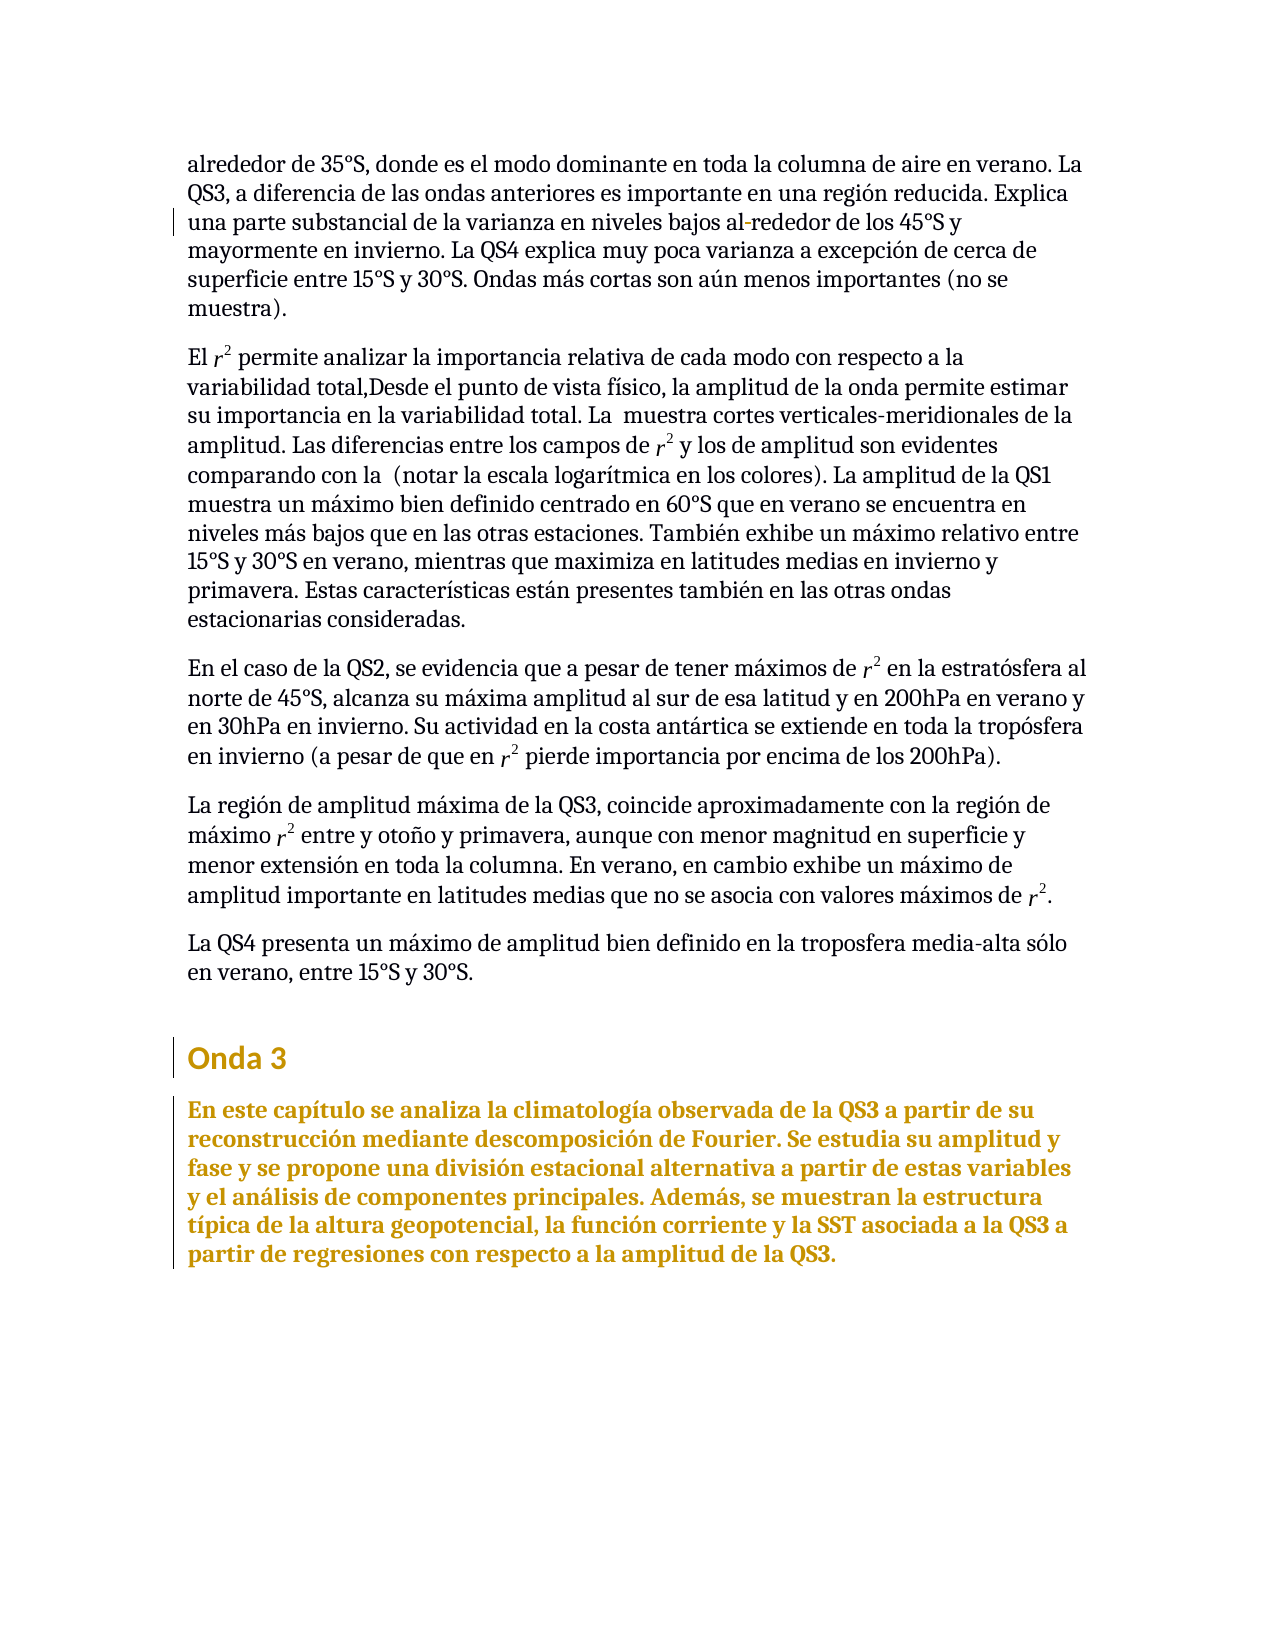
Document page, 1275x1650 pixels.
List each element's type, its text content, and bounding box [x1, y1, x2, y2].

text La región de amplitud máxima de la QS3, coincide aproximadamente con la región de máximo entre y otoño y primavera, aunque con menor magnitud en superficie y menor extensión en toda la columna. En verano, en cambio exhibe un máximo de amplitud importante en latitudes medias que no se asocia con valores máximos de . [187, 791, 1087, 911]
text En el caso de la QS2, se evidencia que a pesar de tener máximos de en la estratósfera al norte de 45°S, alcanza su máxima amplitud al sur de esa latitud y en 200hPa en verano y en 30hPa en invierno. Su actividad en la costa antártica se extiende en toda la tropósfera en invierno (a pesar de que en pierde importancia por encima de los 200hPa). [187, 652, 1087, 772]
subtitle Onda 3 [187, 1037, 1087, 1078]
text El permite analizar la importancia relativa de cada modo con respecto a la variabilidad total,Desde el punto de vista físico, la amplitud de la onda permite estimar su importancia en la variabilidad total. La muestra cortes verticales-meridionales de la amplitud. Las diferencias entre los campos de y los de amplitud son evidentes comparando con la (notar la escala logarítmica en los colores). La amplitud de la QS1 muestra un máximo bien definido centrado en 60°S que en verano se encuentra en niveles más bajos que en las otras estaciones. También exhibe un máximo relativo entre 15°S y 30°S en verano, mientras que maximiza en latitudes medias en invierno y primavera. Estas características están presentes también en las otras ondas estacionarias consideradas. [187, 341, 1087, 633]
text En este capítulo se analiza la climatología observada de la QS3 a partir de su reconstrucción mediante descomposición de Fourier. Se estudia su amplitud y fase y se propone una división estacional alternativa a partir de estas variables y el análisis de componentes principales. Además, se muestran la estructura típica de la altura geopotencial, la función corriente y la SST asociada a la QS3 a partir de regresiones con respecto a la amplitud de la QS3. [187, 1096, 1087, 1269]
text La QS4 presenta un máximo de amplitud bien definido en la troposfera media-alta sólo en verano, entre 15°S y 30°S. [187, 929, 1087, 987]
